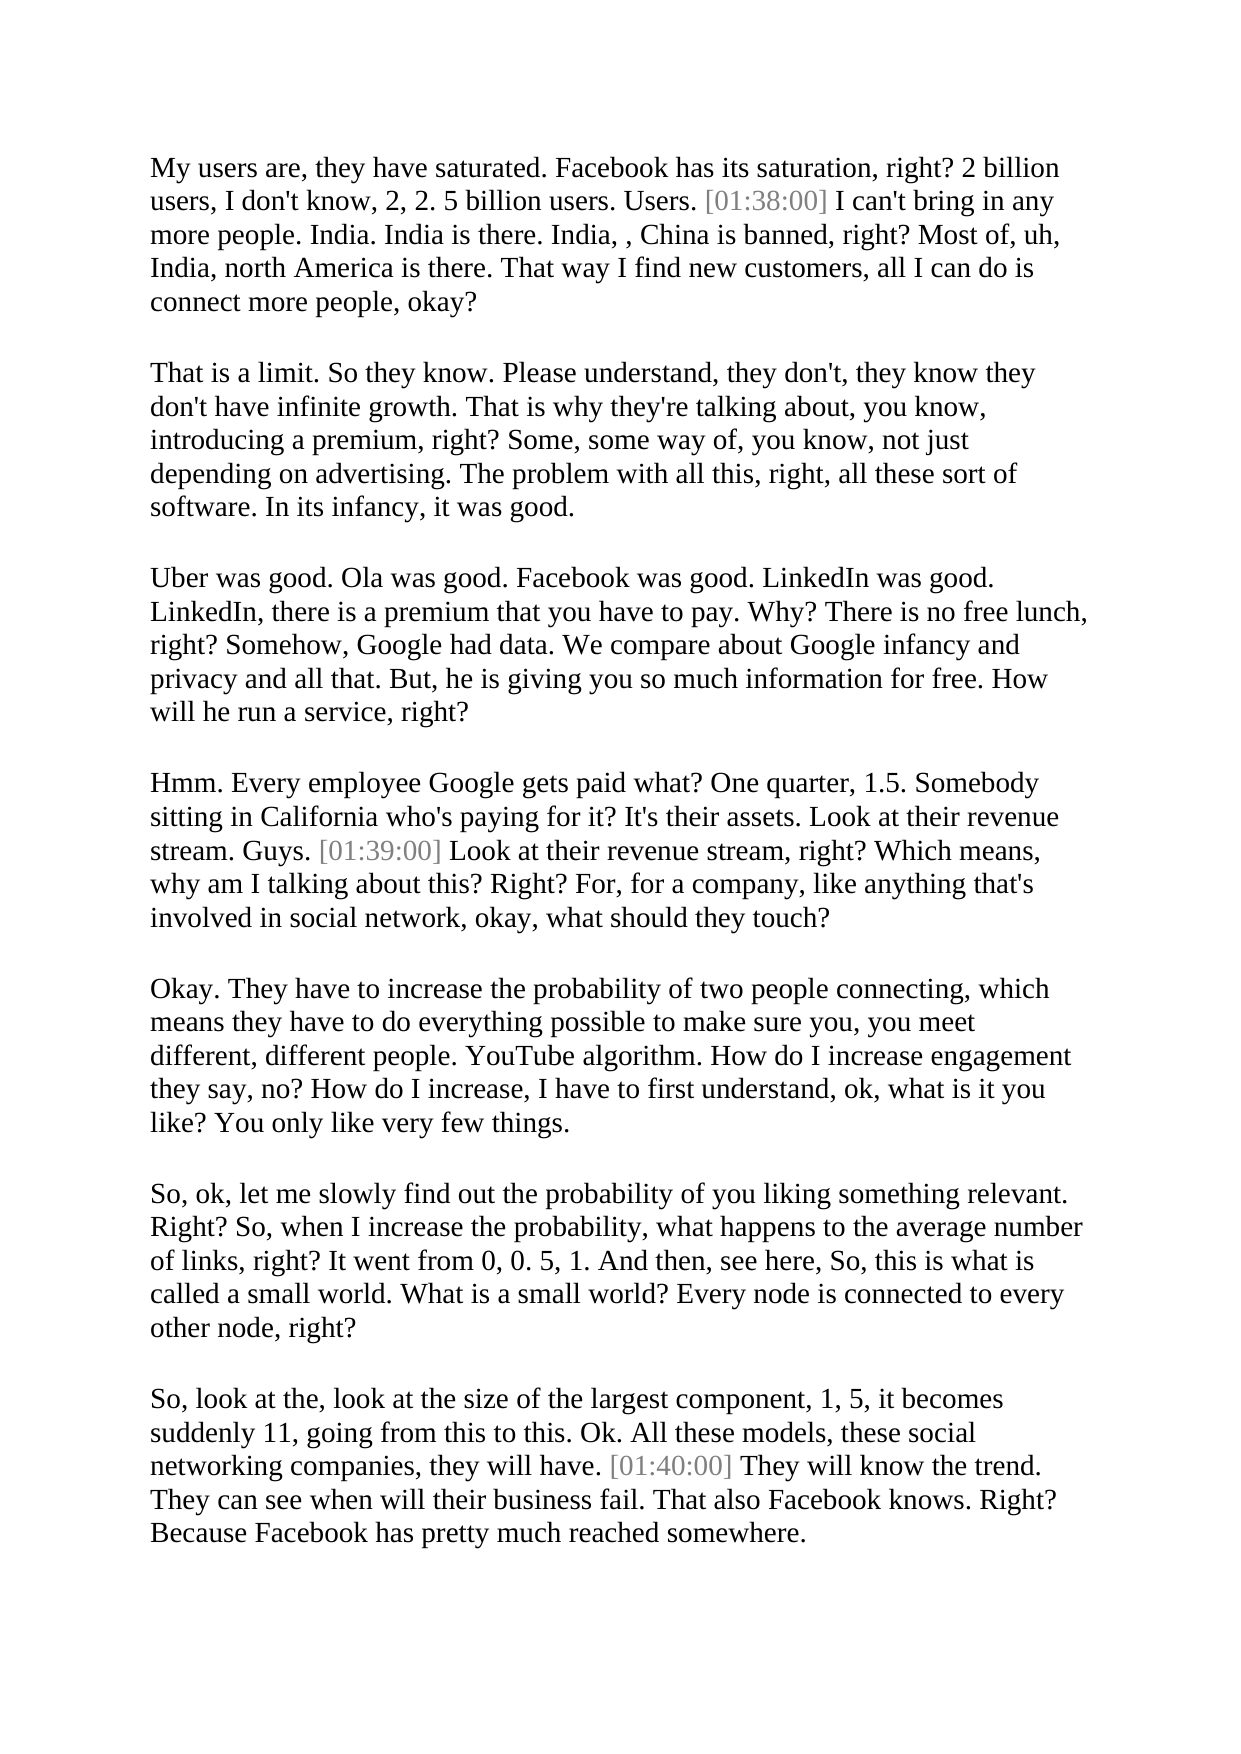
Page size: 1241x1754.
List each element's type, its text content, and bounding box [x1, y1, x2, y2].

text Okay. They have to increase the probability of two people connecting, which means they have to do everything possible to make sure you, you meet different, different people. YouTube algorithm. How do I increase engagement they say, no? How do I increase, I have to first understand, ok, what is it you like? You only like very few things. [150, 971, 1090, 1138]
text My users are, they have saturated. Facebook has its saturation, right? 2 billion users, I don't know, 2, 2. 5 billion users. Users. [01:38:00] I can't bring in any more people. India. India is there. India, , China is banned, right? Most of, uh, India, north America is there. That way I find new customers, all I can do is connect more people, okay? [150, 150, 1090, 318]
text So, look at the, look at the size of the largest component, 1, 5, it becomes suddenly 11, going from this to this. Ok. All these models, these social networking companies, they will have. [01:40:00] They will know the trend. They can see when will their business fail. That also Facebook knows. Right? Because Facebook has pretty much reached somewhere. [150, 1381, 1090, 1549]
text That is a limit. So they know. Please understand, they don't, they know they don't have infinite growth. That is why they're talking about, you know, introducing a premium, right? Some, some way of, you know, not just depending on advertising. The problem with all this, right, all these sort of software. In its infancy, it was good. [150, 355, 1090, 523]
text So, ok, let me slowly find out the probability of you liking something relevant. Right? So, when I increase the probability, what happens to the average number of links, right? It went from 0, 0. 5, 1. And then, see here, So, this is what is called a small world. What is a small world? Every node is connected to every other node, right? [150, 1176, 1090, 1344]
text Uber was good. Ola was good. Facebook was good. LinkedIn was good. LinkedIn, there is a premium that you have to pay. Why? There is no free lunch, right? Somehow, Google had data. We compare about Google infancy and privacy and all that. But, he is giving you so much information for free. How will he run a service, right? [150, 560, 1090, 728]
text Hmm. Every employee Google gets paid what? One quarter, 1.5. Somebody sitting in California who's paying for it? It's their assets. Look at their revenue stream. Guys. [01:39:00] Look at their revenue stream, right? Which means, why am I talking about this? Right? For, for a company, like anything that's involved in social network, okay, what should they touch? [150, 766, 1090, 933]
